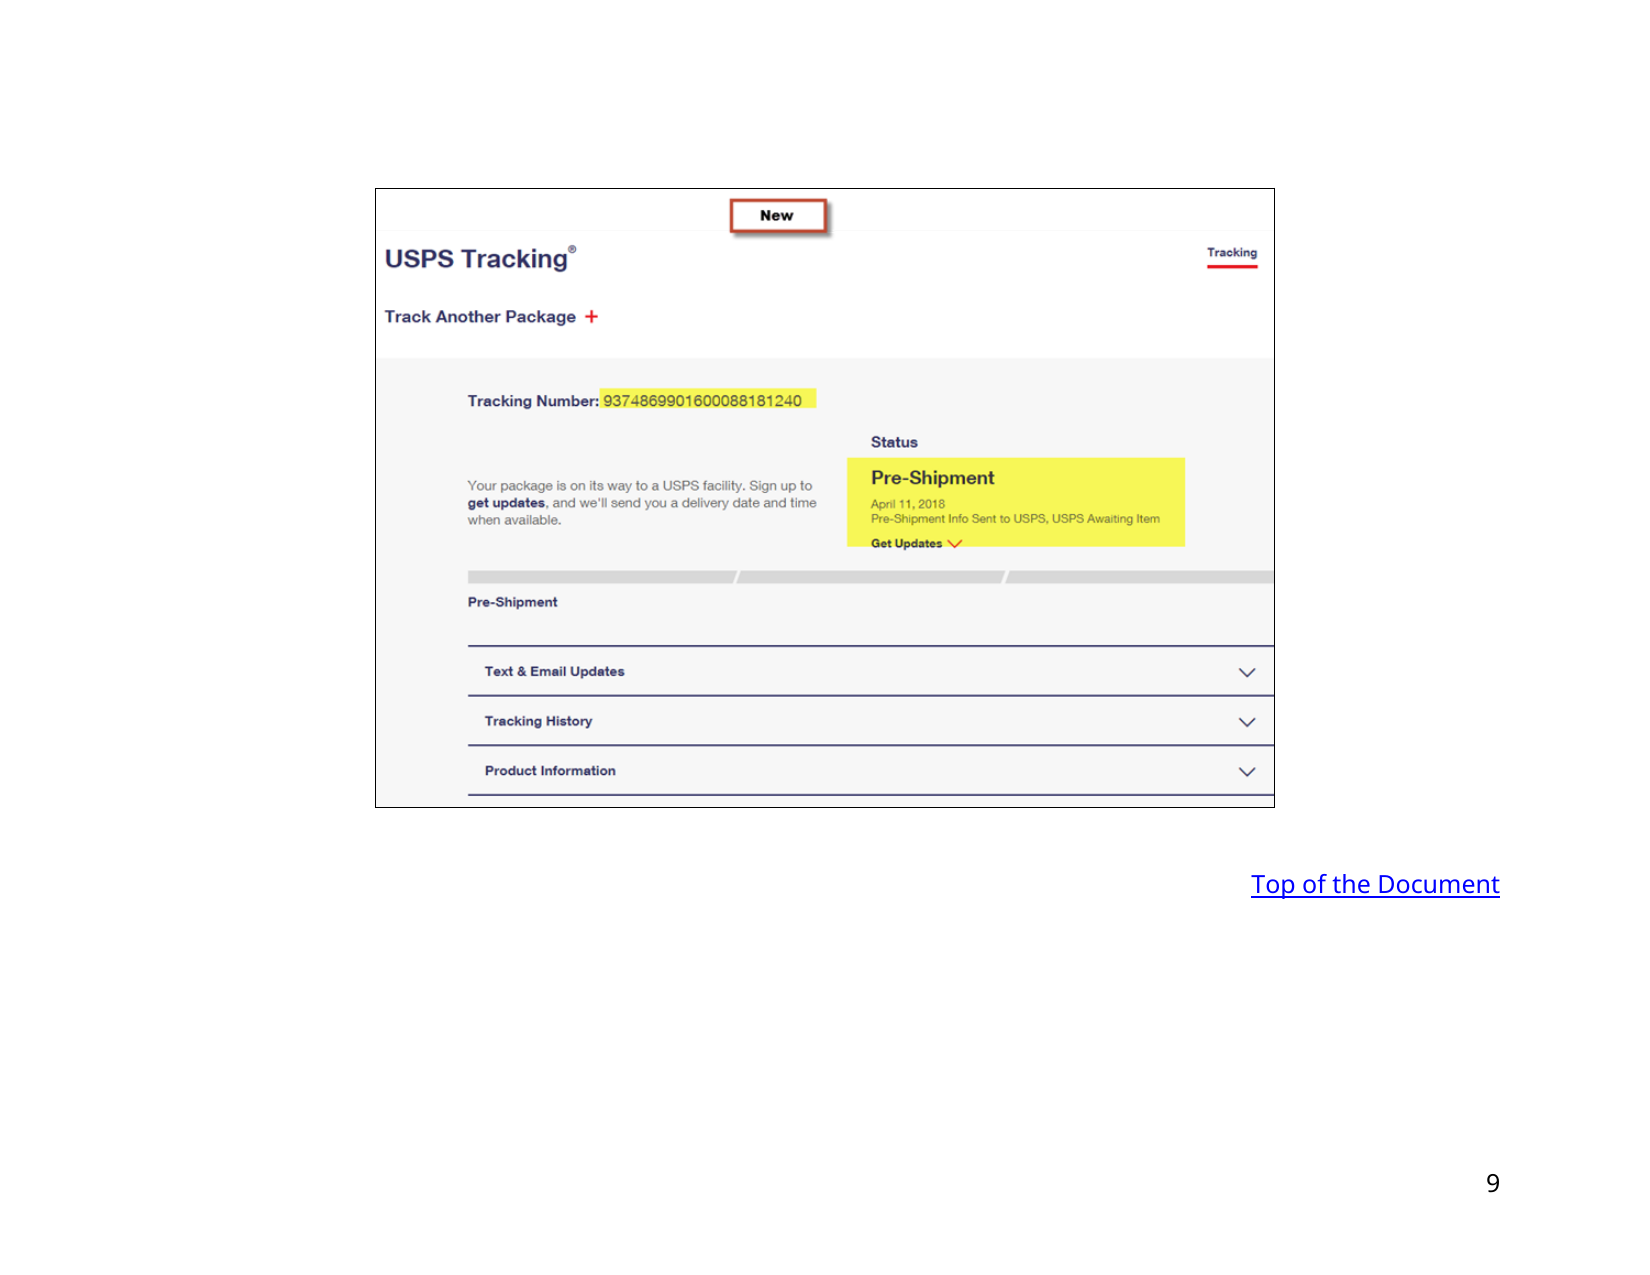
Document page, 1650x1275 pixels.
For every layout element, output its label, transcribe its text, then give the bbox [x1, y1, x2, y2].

picture [376, 189, 1274, 807]
text Top of the Document [150, 867, 1500, 901]
